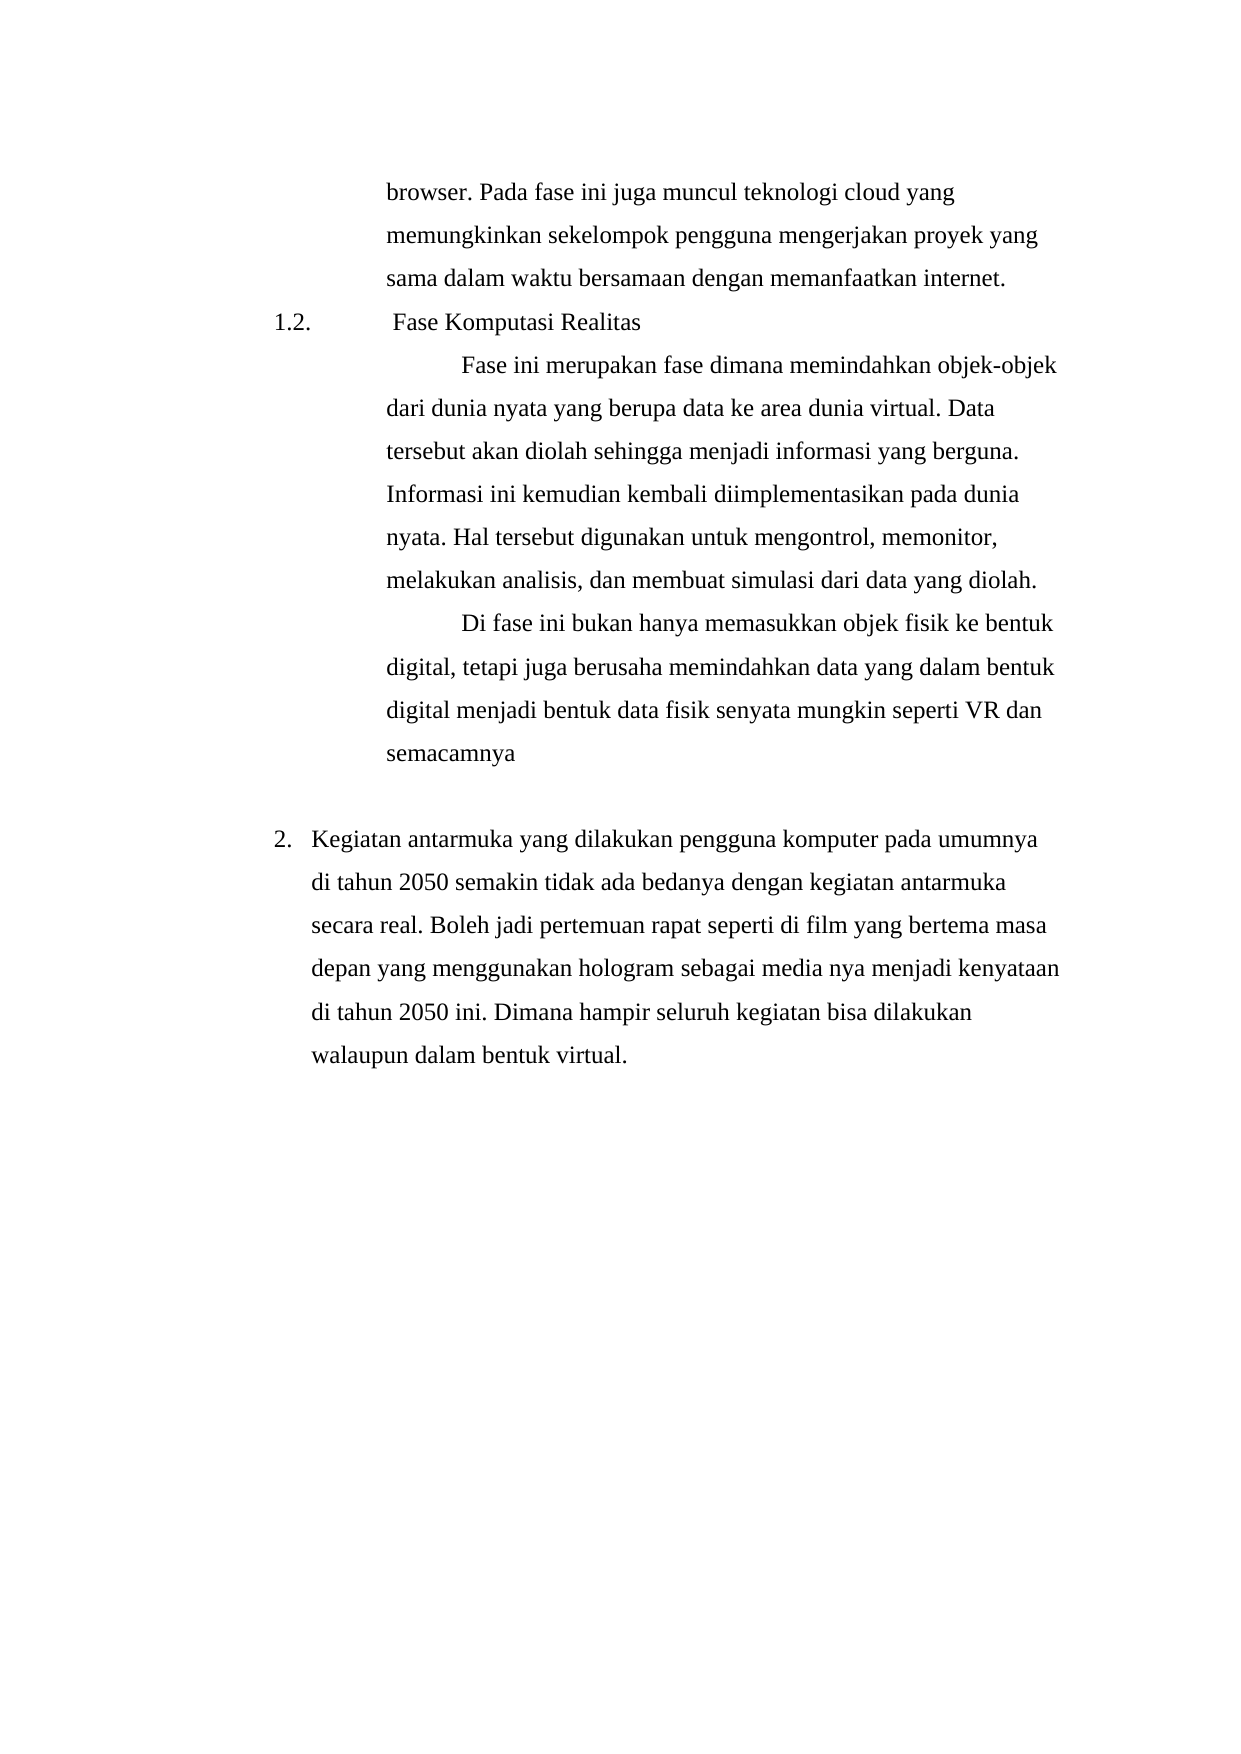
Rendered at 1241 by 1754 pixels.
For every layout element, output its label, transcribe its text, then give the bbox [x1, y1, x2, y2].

list Kegiatan antarmuka yang dilakukan pengguna komputer pada umumnya di tahun 2050 semakin tidak ada bedanya dengan kegiatan antarmuka secara real. Boleh jadi pertemuan rapat seperti di film yang bertema masa depan yang menggunakan hologram sebagai media nya menjadi kenyataan di tahun 2050 ini. Dimana hampir seluruh kegiatan bisa dilakukan walaupun dalam bentuk virtual. [274, 824, 1063, 1068]
list Fase Komputasi Realitas [274, 307, 1063, 335]
list Di fase ini bukan hanya memasukkan objek fisik ke bentuk digital, tetapi juga berusaha memindahkan data yang dalam bentuk digital menjadi bentuk data fisik senyata mungkin seperti VR dan semacamnya [386, 608, 1063, 767]
list Fase ini merupakan fase dimana memindahkan objek-objek dari dunia nyata yang berupa data ke area dunia virtual. Data tersebut akan diolah sehingga menjadi informasi yang berguna. Informasi ini kemudian kembali diimplementasikan pada dunia nyata. Hal tersebut digunakan untuk mengontrol, memonitor, melakukan analisis, dan membuat simulasi dari data yang diolah. [386, 350, 1063, 594]
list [386, 177, 1063, 292]
